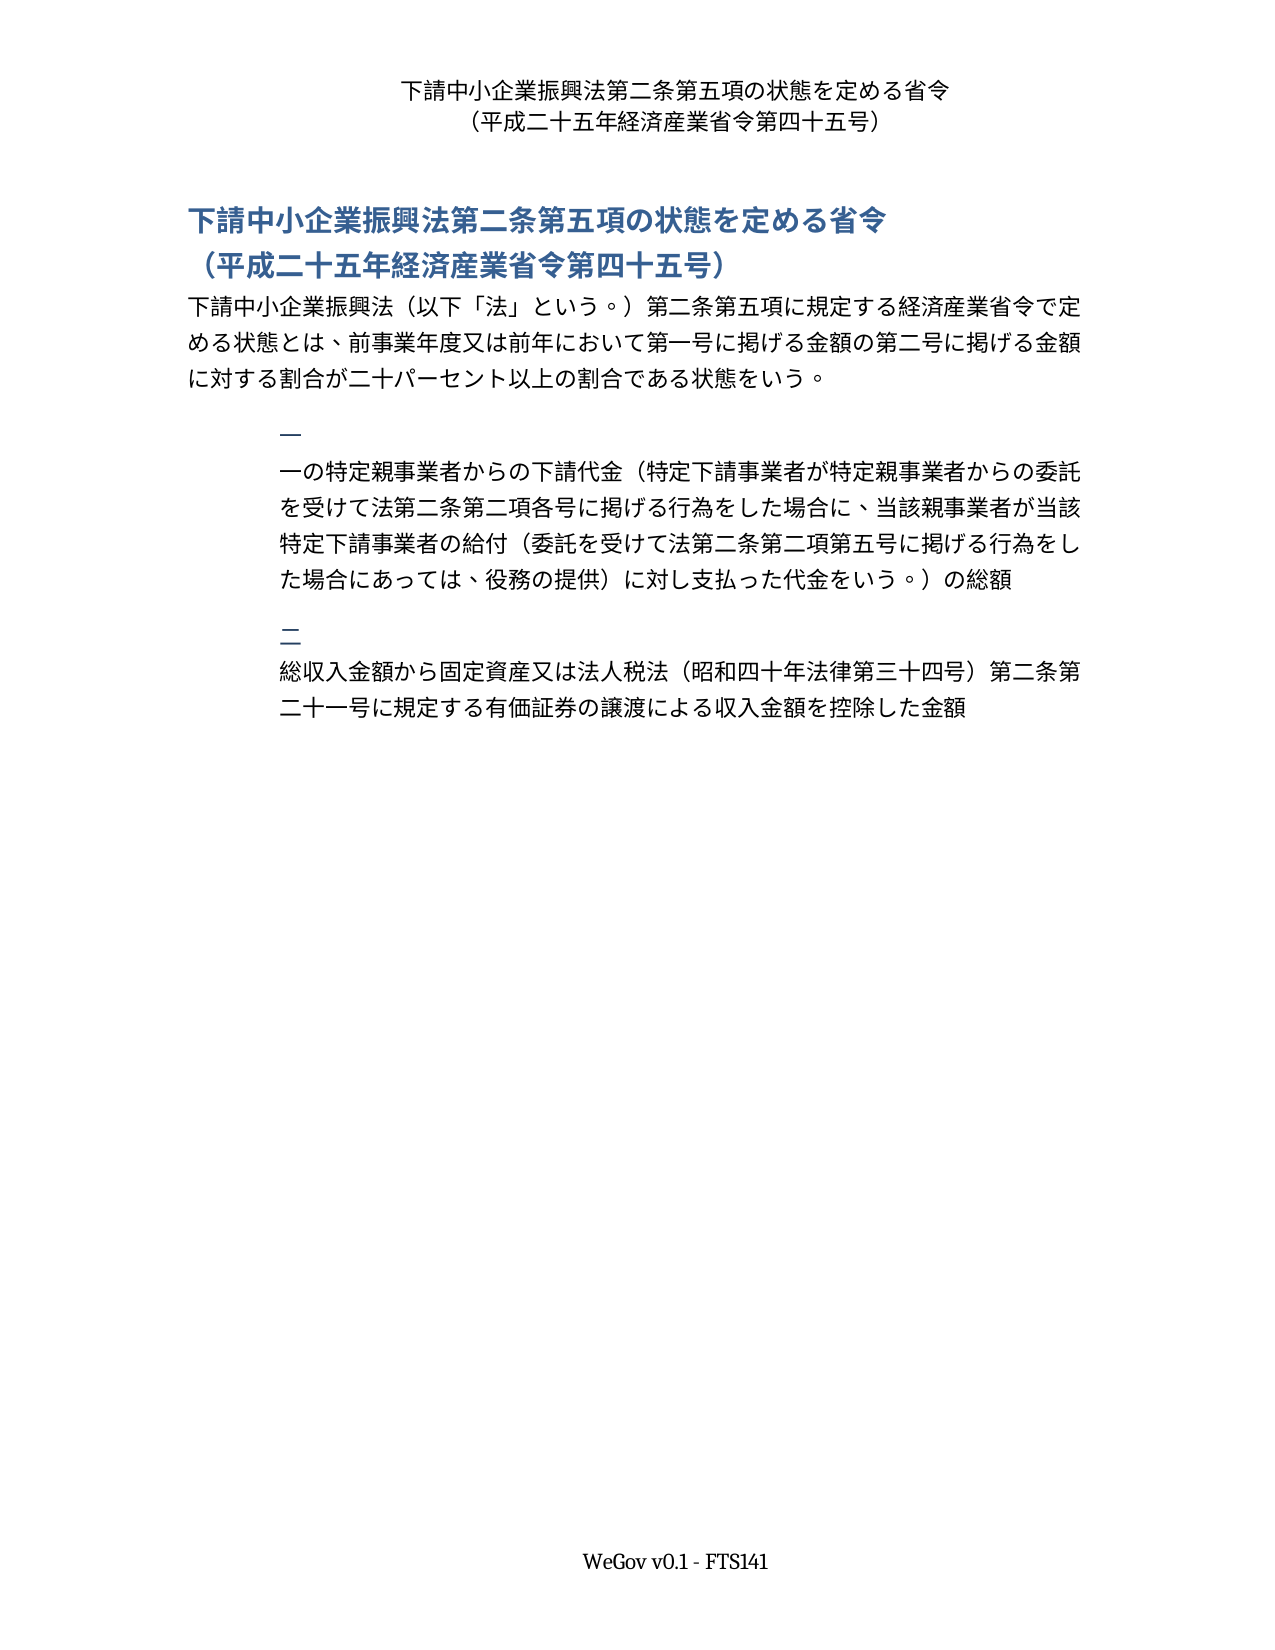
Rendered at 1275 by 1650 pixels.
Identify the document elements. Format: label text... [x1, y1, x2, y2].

subtitle 下請中小企業振興法第二条第五項の状態を定める省令 （平成二十五年経済産業省令第四十五号） [187, 200, 1087, 285]
text 総収入金額から固定資産又は法人税法（昭和四十年法律第三十四号）第二条第二十一号に規定する有価証券の譲渡による収入金額を控除した金額 [279, 656, 1087, 723]
text 一の特定親事業者からの下請代金（特定下請事業者が特定親事業者からの委託を受けて法第二条第二項各号に掲げる行為をした場合に、当該親事業者が当該特定下請事業者の給付（委託を受けて法第二条第二項第五号に掲げる行為をした場合にあっては、役務の提供）に対し支払った代金をいう。）の総額 [279, 456, 1087, 595]
subtitle 一 [279, 420, 1087, 451]
subtitle 二 [279, 620, 1087, 652]
text 下請中小企業振興法（以下「法」という。）第二条第五項に規定する経済産業省令で定める状態とは、前事業年度又は前年において第一号に掲げる金額の第二号に掲げる金額に対する割合が二十パーセント以上の割合である状態をいう。 [187, 291, 1087, 394]
